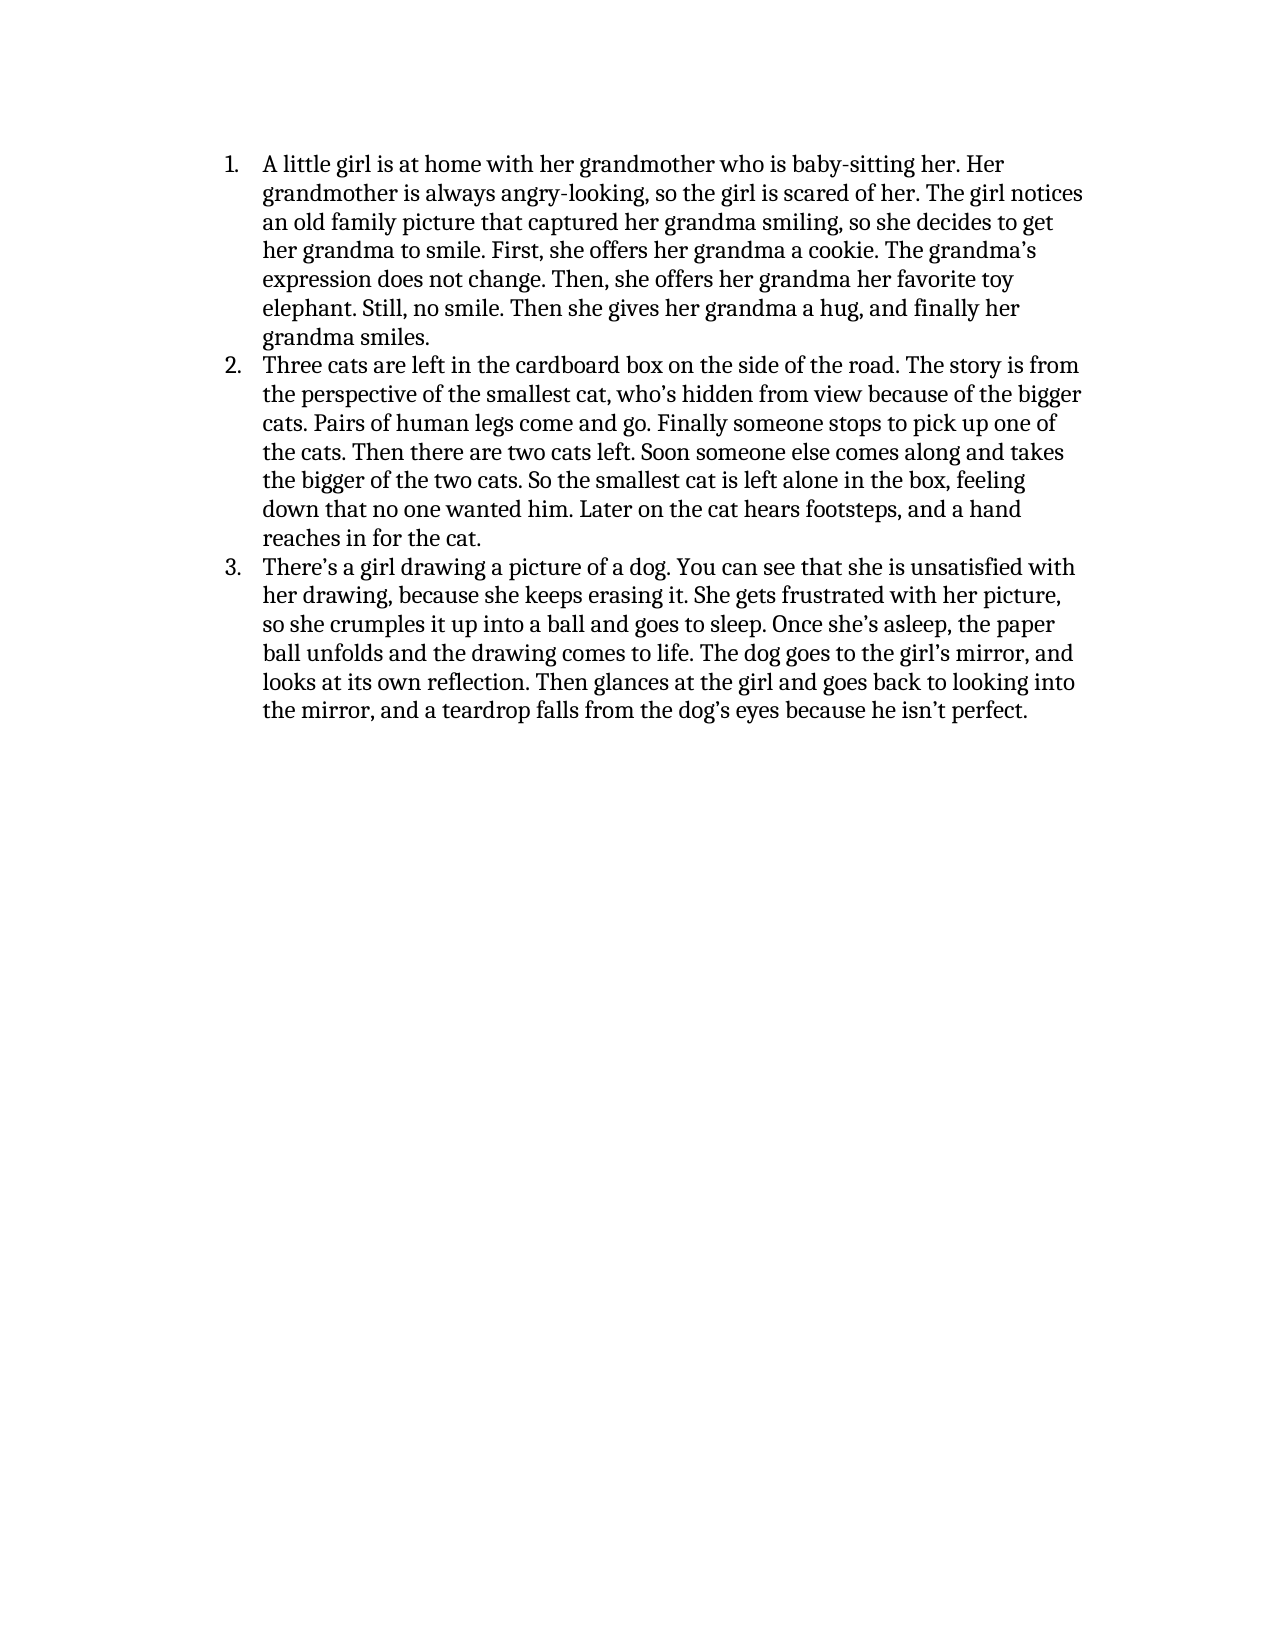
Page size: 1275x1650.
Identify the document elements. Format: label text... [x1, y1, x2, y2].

list A little girl is at home with her grandmother who is baby-sitting her. Her grandmother is always angry-looking, so the girl is scared of her. The girl notices an old family picture that captured her grandma smiling, so she decides to get her grandma to smile. First, she offers her grandma a cookie. The grandma’s expression does not change. Then, she offers her grandma her favorite toy elephant. Still, no smile. Then she gives her grandma a hug, and finally her grandma smiles. [225, 150, 1087, 351]
list There’s a girl drawing a picture of a dog. You can see that she is unsatisfied with her drawing, because she keeps erasing it. She gets frustrated with her picture, so she crumples it up into a ball and goes to sleep. Once she’s asleep, the paper ball unfolds and the drawing comes to life. The dog goes to the girl’s mirror, and looks at its own reflection. Then glances at the girl and goes back to looking into the mirror, and a teardrop falls from the dog’s eyes because he isn’t perfect. [225, 552, 1087, 725]
list Three cats are left in the cardboard box on the side of the road. The story is from the perspective of the smallest cat, who’s hidden from view because of the bigger cats. Pairs of human legs come and go. Finally someone stops to pick up one of the cats. Then there are two cats left. Soon someone else comes along and takes the bigger of the two cats. So the smallest cat is left alone in the box, feeling down that no one wanted him. Later on the cat hears footsteps, and a hand reaches in for the cat. [225, 351, 1087, 552]
